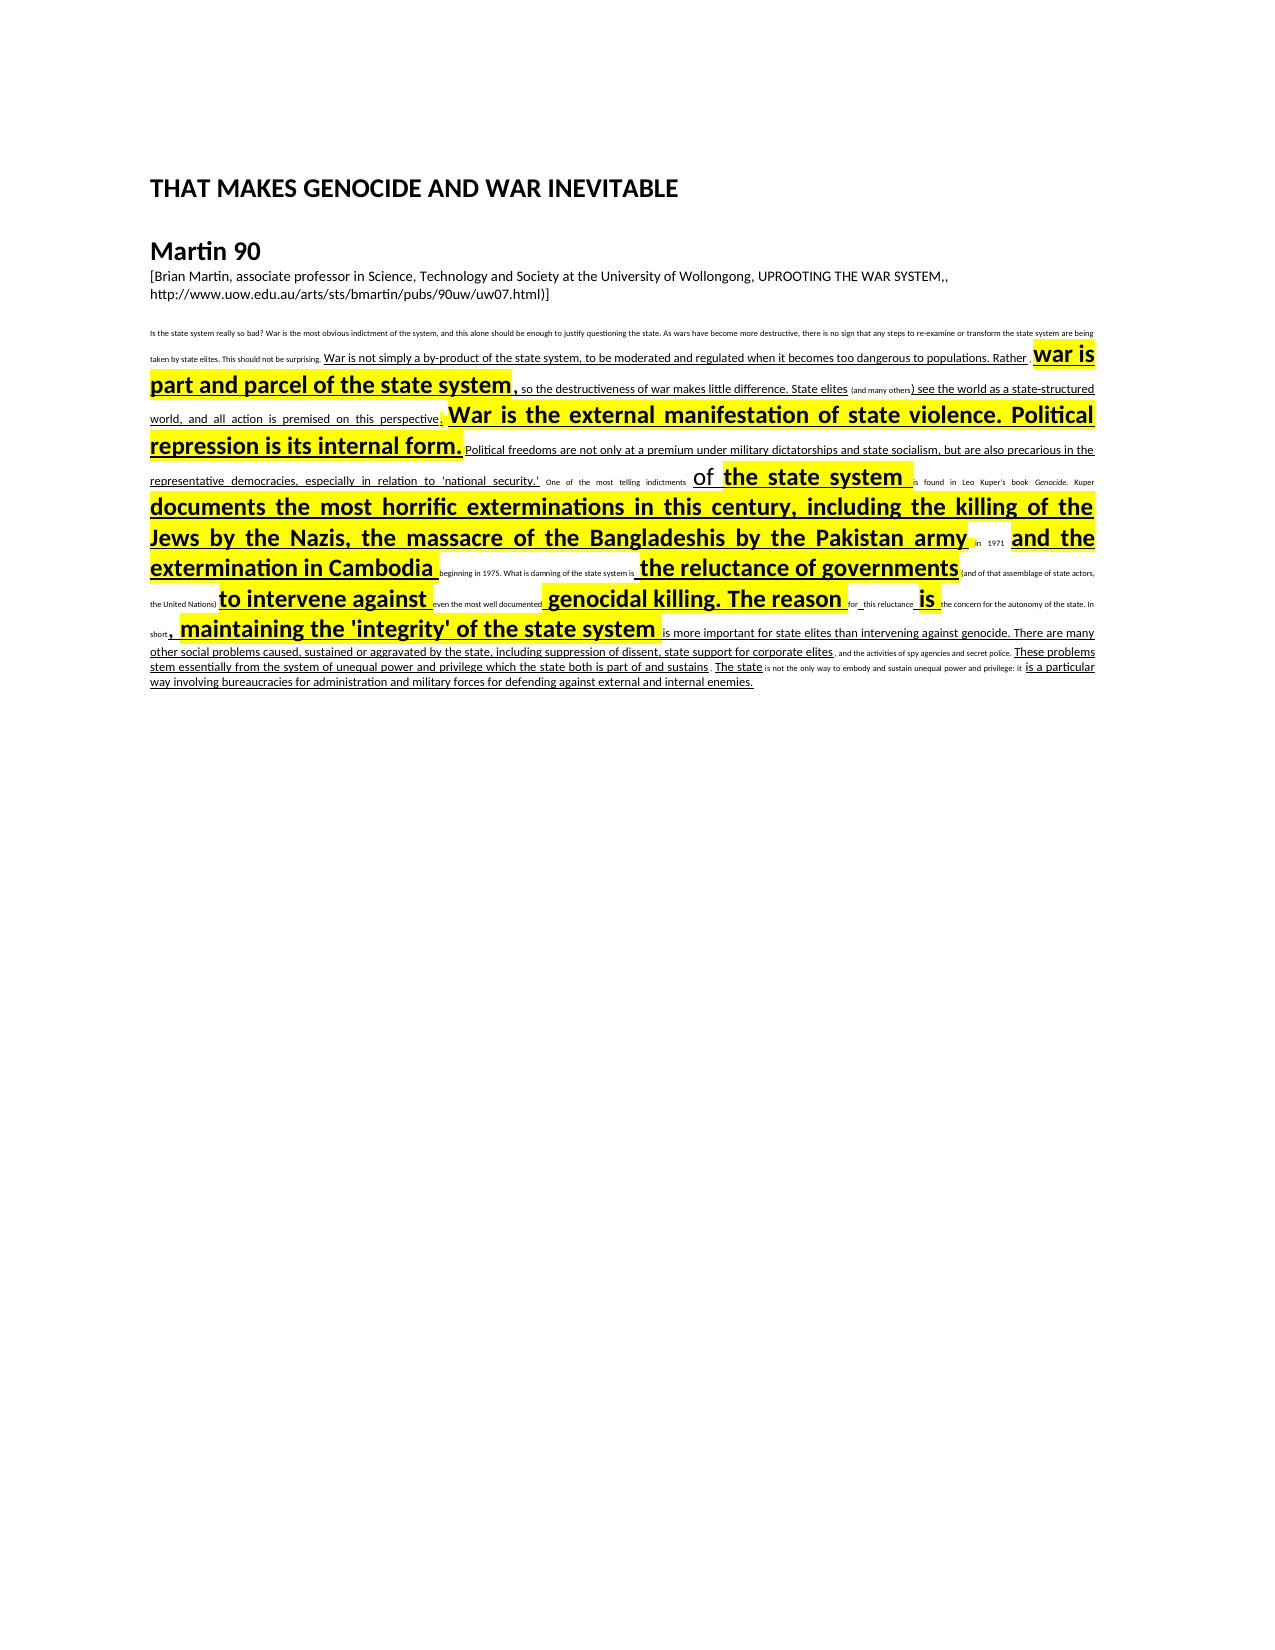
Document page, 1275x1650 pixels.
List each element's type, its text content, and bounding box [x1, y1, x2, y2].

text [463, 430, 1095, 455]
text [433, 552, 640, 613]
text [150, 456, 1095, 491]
text Martin 90 [150, 234, 1125, 267]
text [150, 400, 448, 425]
text [Brian Martin, associate professor in Science, Technology and Society at the University of Wollongong, UPROOTING THE WAR SYSTEM,, http://www.uow.edu.au/arts/sts/bmartin/pubs/90uw/uw07.html)] [150, 267, 1125, 303]
text THAT MAKES GENOCIDE AND WAR INEVITABLE [150, 171, 1125, 204]
